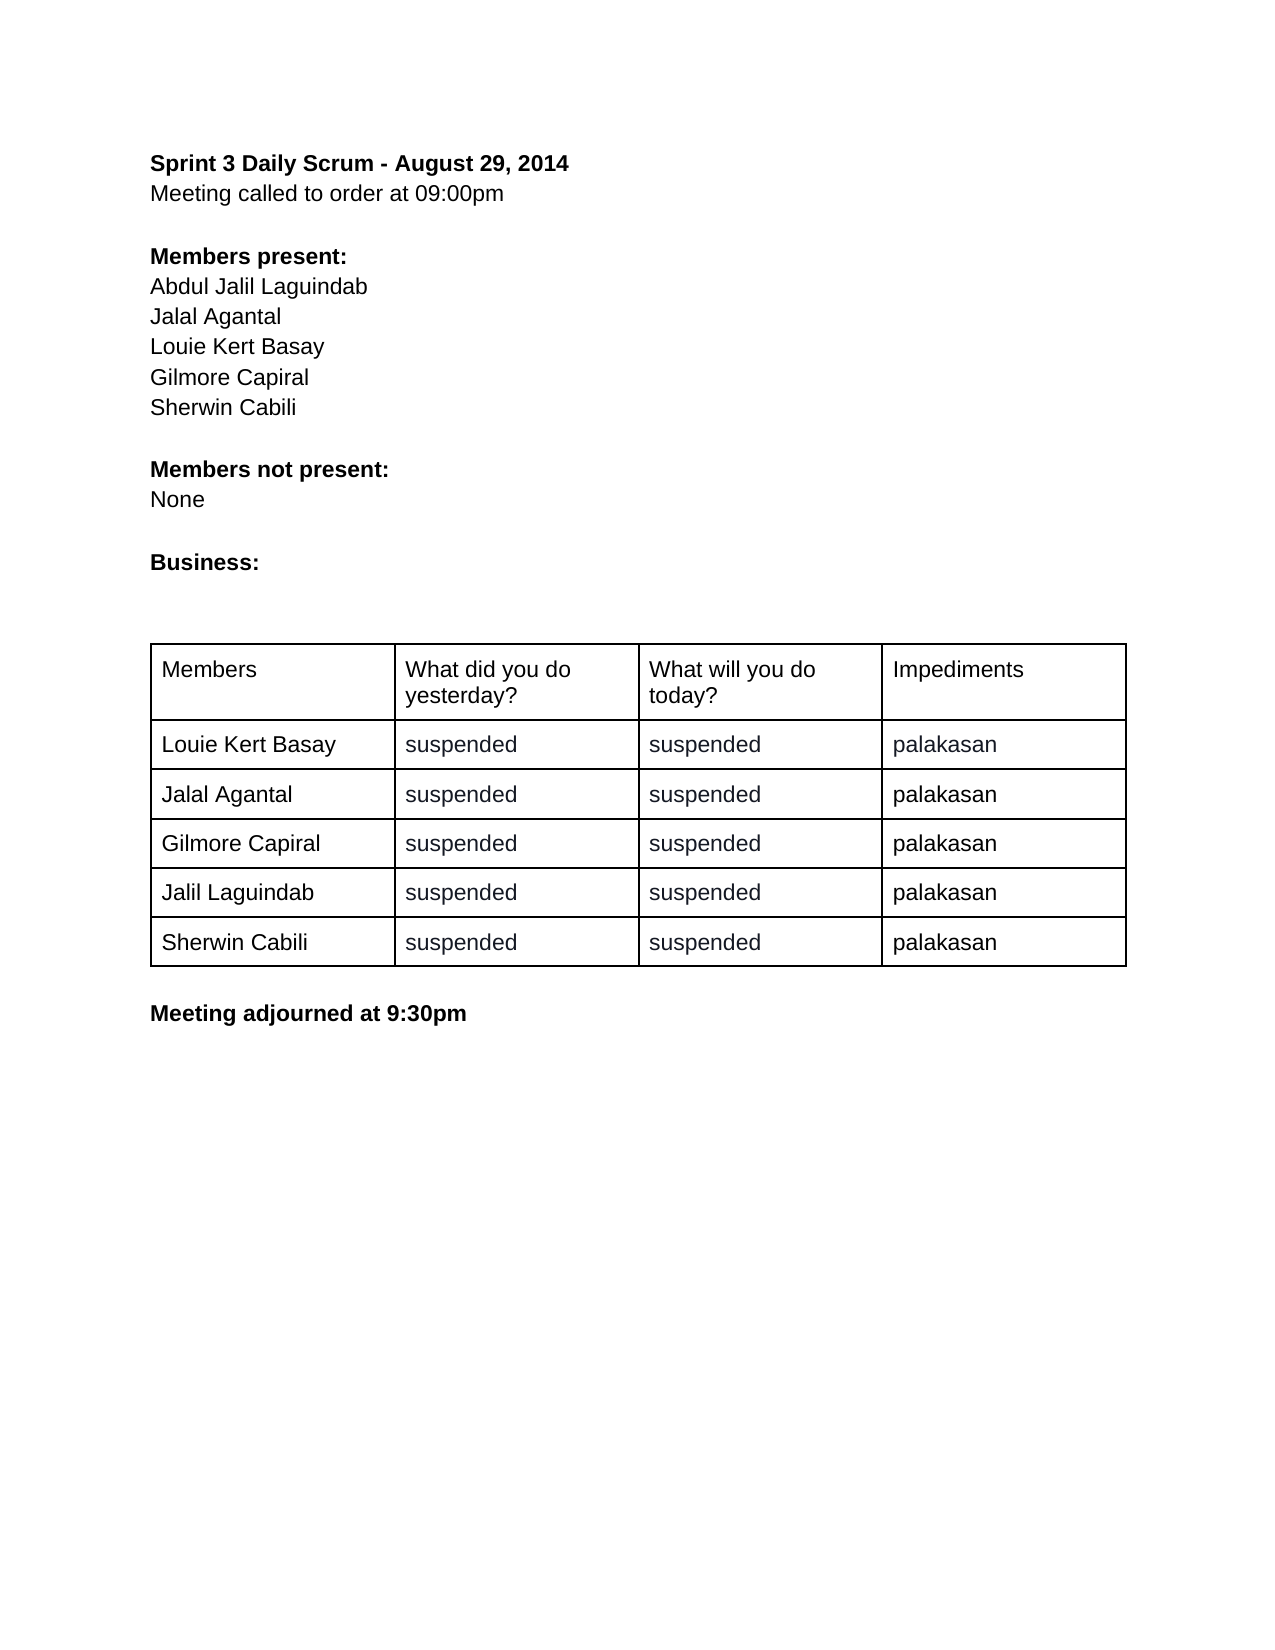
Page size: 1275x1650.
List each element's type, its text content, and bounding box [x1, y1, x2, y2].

text Sprint 3 Daily Scrum - August 29, 2014 [150, 150, 1125, 176]
table_cell palakasan [883, 918, 1125, 965]
table_cell palakasan [883, 820, 1125, 867]
text Jalal Agantal Louie Kert Basay [150, 303, 1125, 359]
table_cell suspended [396, 869, 638, 916]
table_cell suspended [640, 820, 881, 867]
table_cell Gilmore Capiral [152, 820, 394, 867]
table_cell palakasan [883, 770, 1125, 817]
text Sherwin Cabili [150, 394, 1125, 420]
table_cell suspended [396, 770, 638, 817]
table_cell suspended [640, 869, 881, 916]
table_cell suspended [640, 770, 881, 817]
table_cell Jalal Agantal [152, 770, 394, 817]
table_header What did you do yesterday? [396, 645, 638, 719]
table_cell suspended [640, 918, 881, 965]
table_cell Jalil Laguindab [152, 869, 394, 916]
table_cell suspended [396, 721, 638, 768]
table_header Members [152, 645, 394, 719]
table_cell suspended [396, 820, 638, 867]
text None [150, 486, 1125, 513]
table_cell Louie Kert Basay [152, 721, 394, 768]
text Members not present: [150, 456, 1125, 482]
table_cell palakasan [883, 869, 1125, 916]
text Meeting called to order at 09:00pm [150, 180, 1125, 207]
table_cell palakasan [883, 721, 1125, 768]
text Members present: [150, 243, 1125, 269]
table_header Impediments [883, 645, 1125, 719]
text Abdul Jalil Laguindab [150, 273, 1125, 299]
text Gilmore Capiral [150, 363, 1125, 390]
text Business: [150, 549, 1125, 575]
table_cell suspended [640, 721, 881, 768]
table_cell suspended [396, 918, 638, 965]
table_cell Sherwin Cabili [152, 918, 394, 965]
table_header What will you do today? [640, 645, 881, 719]
text Meeting adjourned at 9:30pm [150, 999, 1125, 1026]
